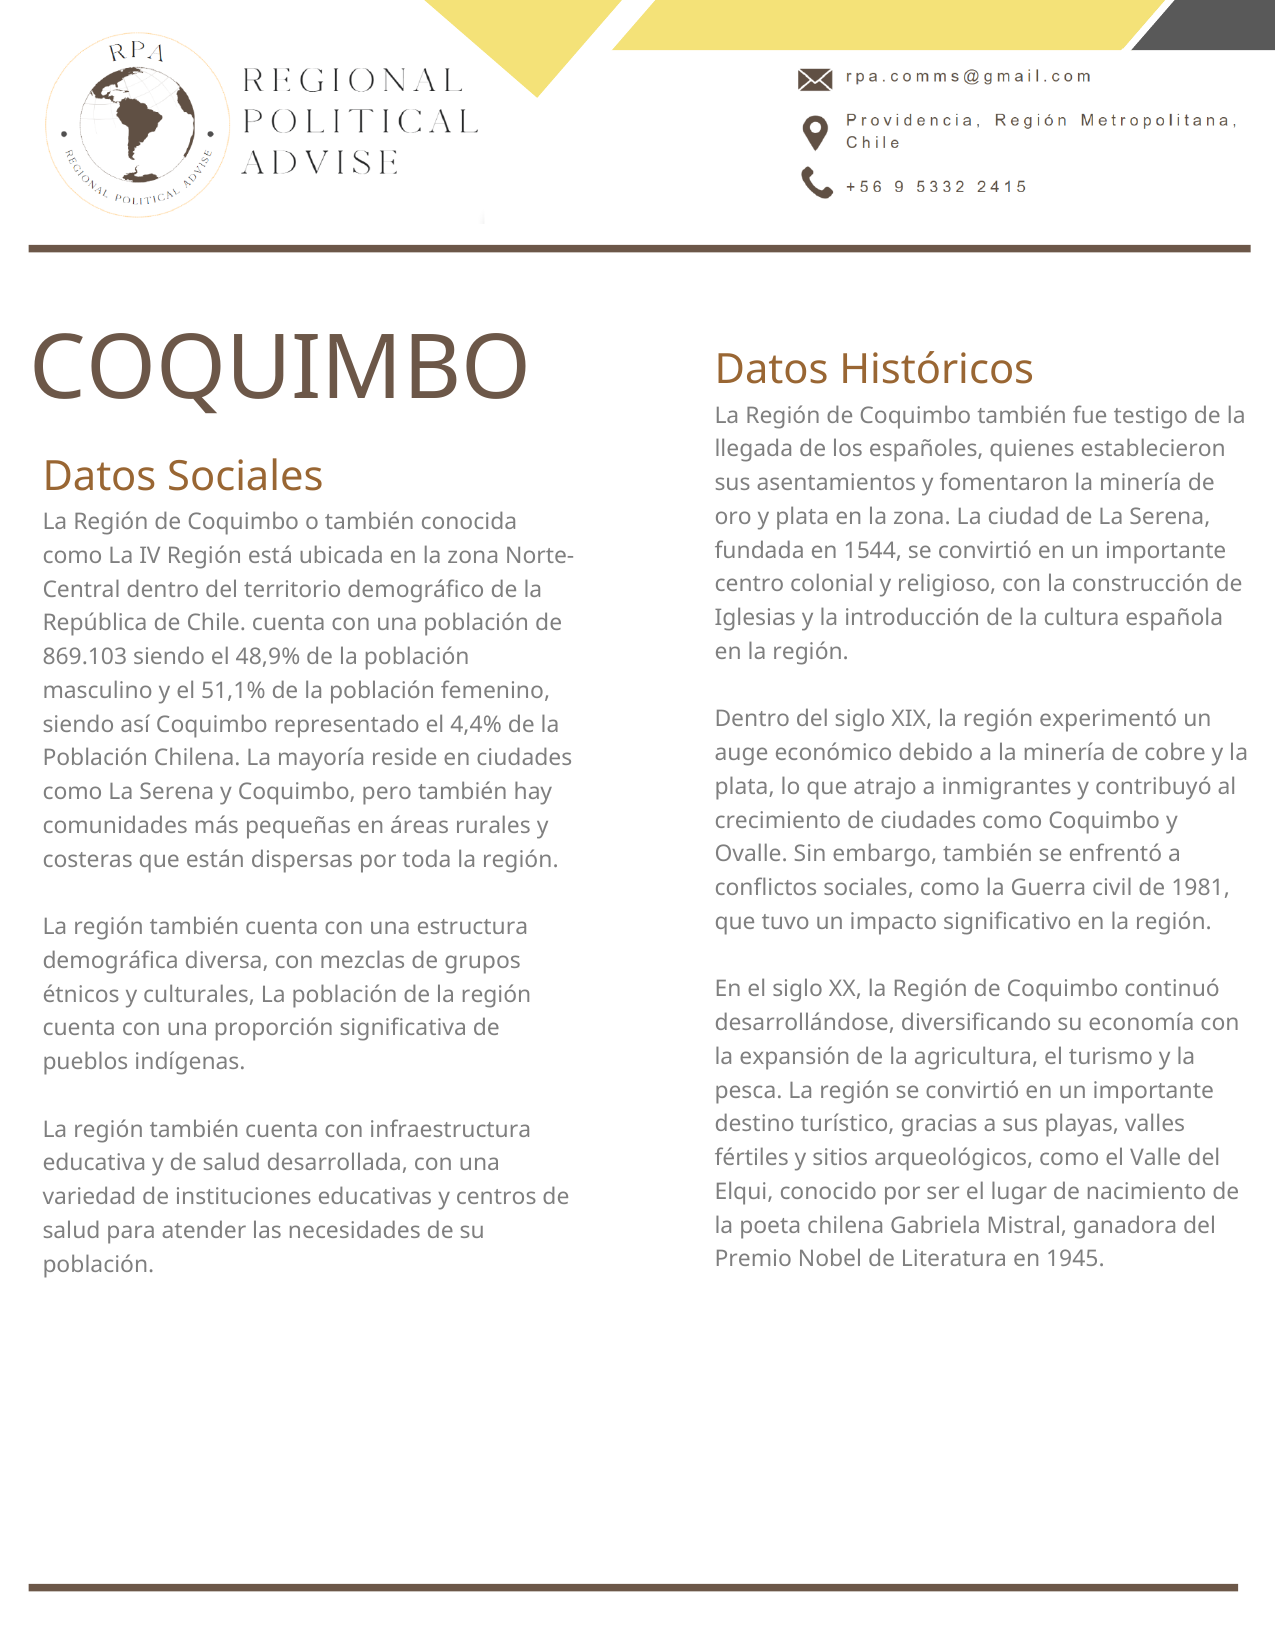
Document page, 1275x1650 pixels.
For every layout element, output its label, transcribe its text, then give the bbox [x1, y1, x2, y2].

picture [42, 26, 485, 224]
picture [790, 55, 1238, 203]
text COQUIMBO [29, 234, 1255, 424]
